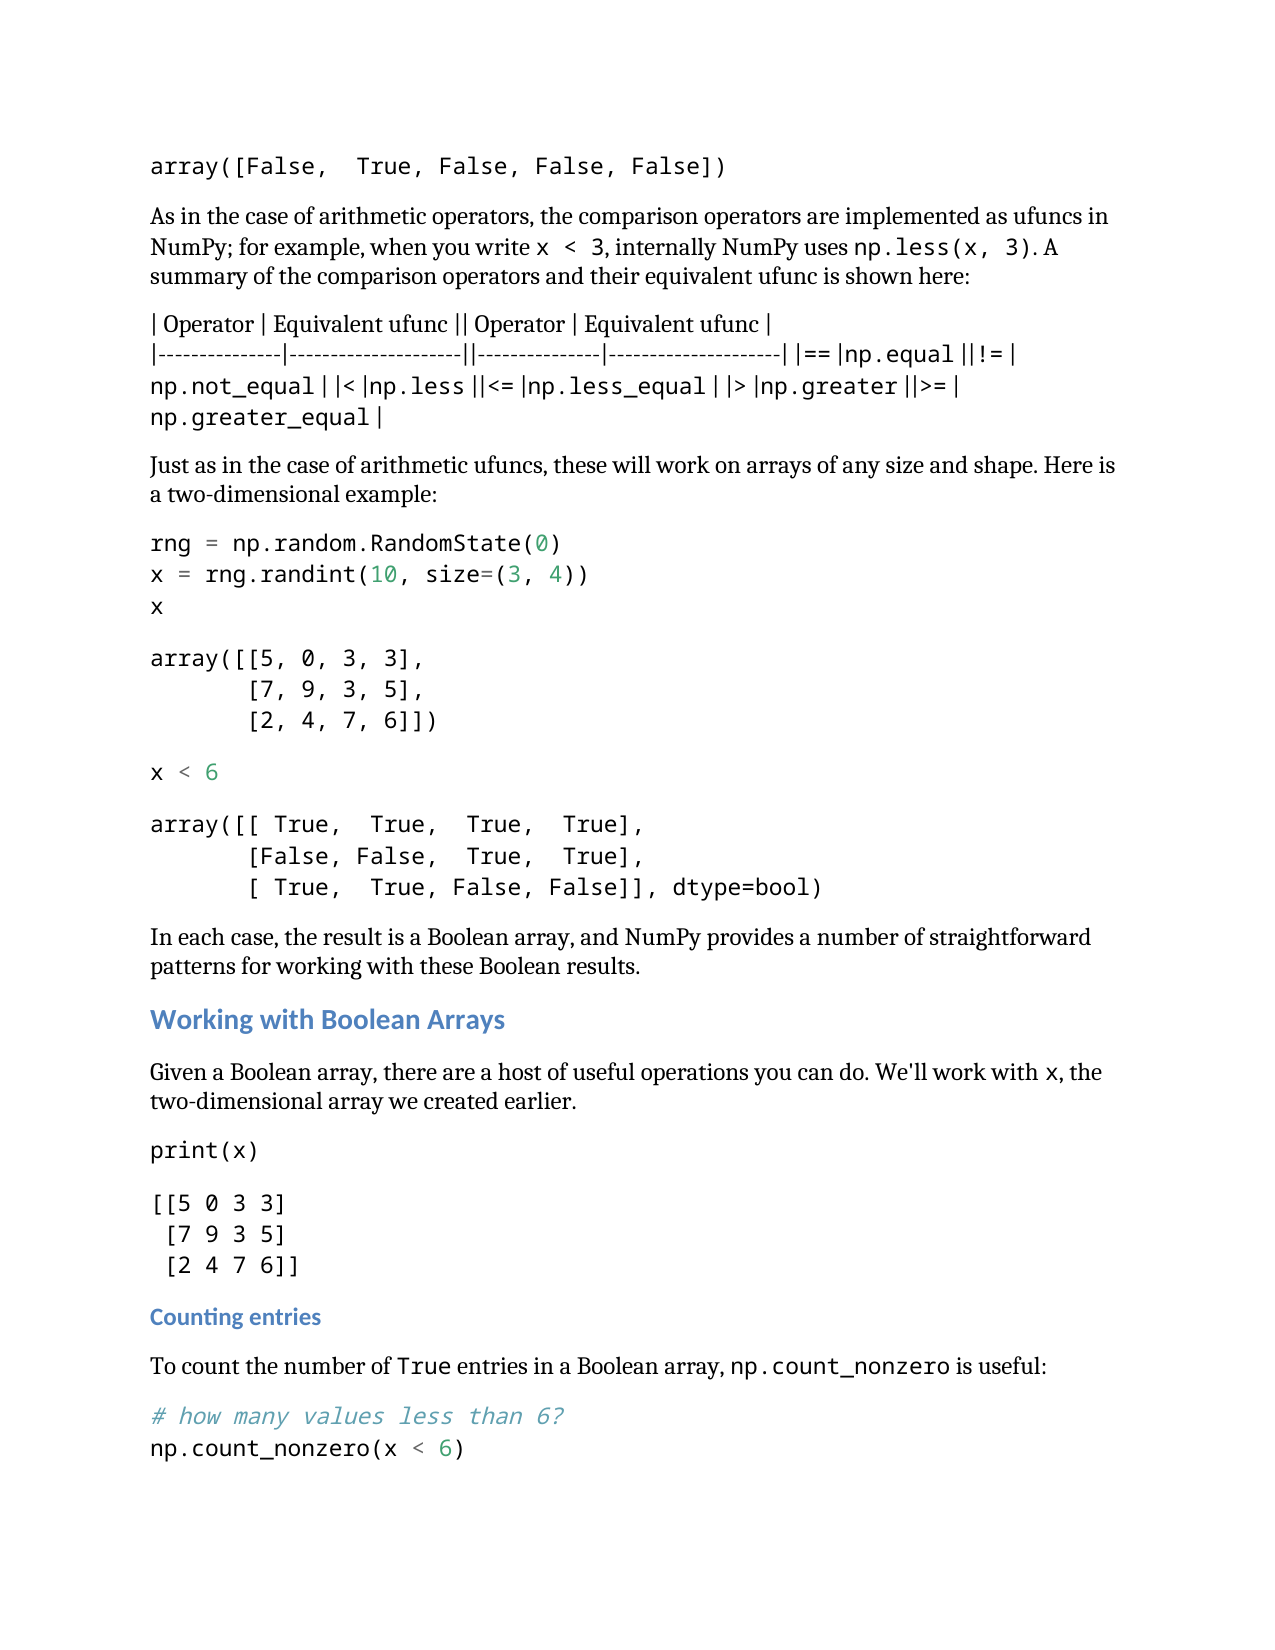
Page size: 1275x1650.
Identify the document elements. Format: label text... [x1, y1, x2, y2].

text As in the case of arithmetic operators, the comparison operators are implemented as ufuncs in NumPy; for example, when you write x < 3, internally NumPy uses np.less(x, 3). A summary of the comparison operators and their equivalent ufunc is shown here: [150, 202, 1125, 291]
text array([[5, 0, 3, 3], [7, 9, 3, 5], [2, 4, 7, 6]]) [150, 642, 1125, 735]
text rng = np.random.RandomState(0) x = rng.randint(10, size=(3, 4)) x [150, 527, 1125, 621]
text array([False, True, False, False, False]) [150, 150, 1125, 181]
subtitle Counting entries [150, 1301, 1125, 1332]
text | Operator | Equivalent ufunc || Operator | Equivalent ufunc | |---------------|---------------------||---------------|---------------------| |== |np.equal ||!= |np.not_equal | |< |np.less ||<= |np.less_equal | |> |np.greater ||>= |np.greater_equal | [150, 309, 1125, 432]
text print(x) [150, 1134, 1125, 1166]
text # how many values less than 6? np.count_nonzero(x < 6) [150, 1400, 1125, 1463]
text [[5 0 3 3] [7 9 3 5] [2 4 7 6]] [150, 1186, 1125, 1280]
text x < 6 [150, 756, 1125, 787]
text In each case, the result is a Boolean array, and NumPy provides a number of straightforward patterns for working with these Boolean results. [150, 923, 1125, 980]
text array([[ True, True, True, True], [False, False, True, True], [ True, True, False, False]], dtype=bool) [150, 808, 1125, 902]
text Just as in the case of arithmetic ufuncs, these will work on arrays of any size and shape. Here is a two-dimensional example: [150, 451, 1125, 508]
text Given a Boolean array, there are a host of useful operations you can do. We'll work with x, the two-dimensional array we created earlier. [150, 1056, 1125, 1116]
text To count the number of True entries in a Boolean array, np.count_nonzero is useful: [150, 1350, 1125, 1382]
subtitle Working with Boolean Arrays [150, 1001, 1125, 1037]
